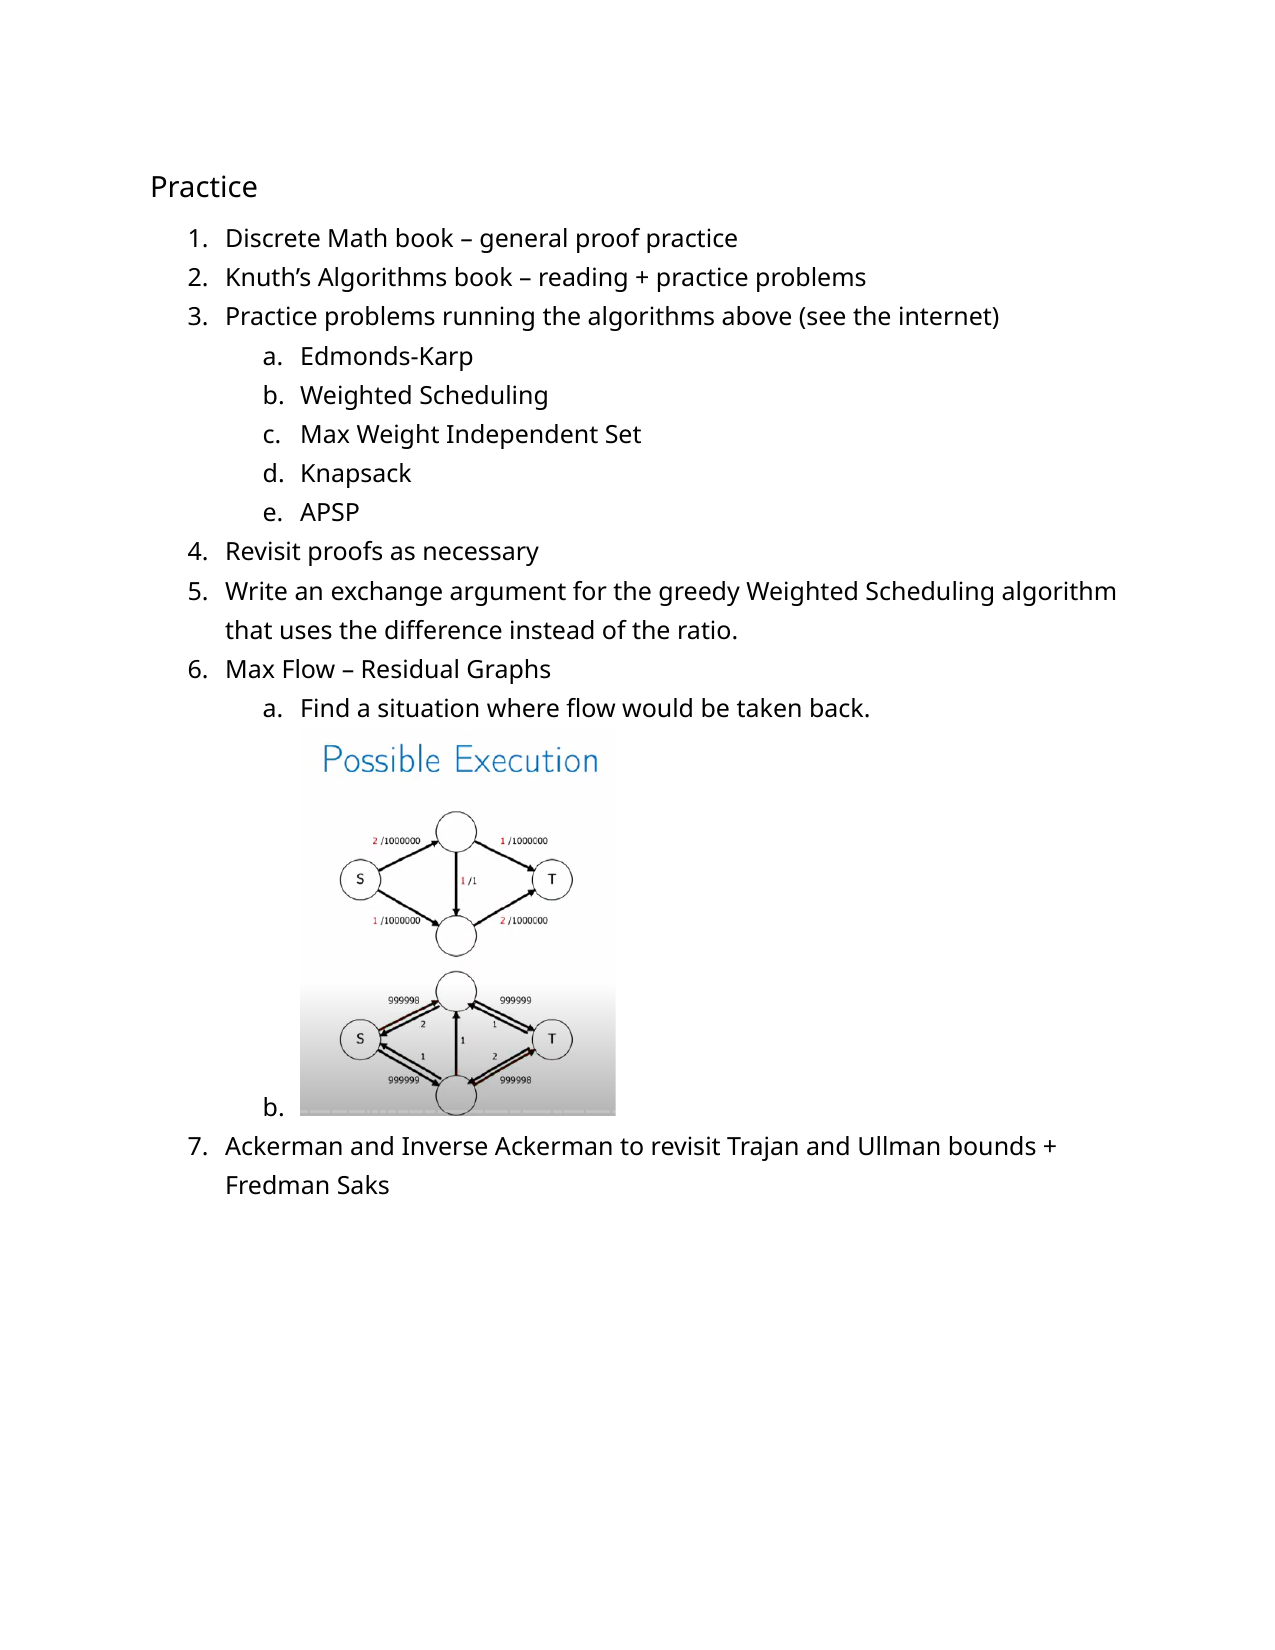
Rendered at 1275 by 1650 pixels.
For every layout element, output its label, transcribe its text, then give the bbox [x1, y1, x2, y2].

list Knuth’s Algorithms book – reading + practice problems [187, 260, 1125, 294]
list Find a situation where flow would be taken back. [262, 691, 1125, 725]
list APSP [262, 495, 1125, 529]
subtitle Practice [150, 167, 1125, 206]
list Revisit proofs as necessary [187, 534, 1125, 568]
list Discrete Math book – general proof practice [187, 221, 1125, 255]
list Ackerman and Inverse Ackerman to revisit Trajan and Ullman bounds + Fredman Saks [187, 1128, 1125, 1202]
list Max Weight Independent Set [262, 416, 1125, 451]
list Knapsack [262, 456, 1125, 490]
list Max Flow – Residual Graphs [187, 651, 1125, 686]
list Edmonds-Karp [262, 338, 1125, 372]
list Practice problems running the algorithms above (see the internet) [187, 299, 1125, 333]
list Write an exchange argument for the greedy Weighted Scheduling algorithm that uses the difference instead of the ratio. [187, 573, 1125, 646]
list Weighted Scheduling [262, 377, 1125, 411]
picture [300, 729, 616, 1116]
